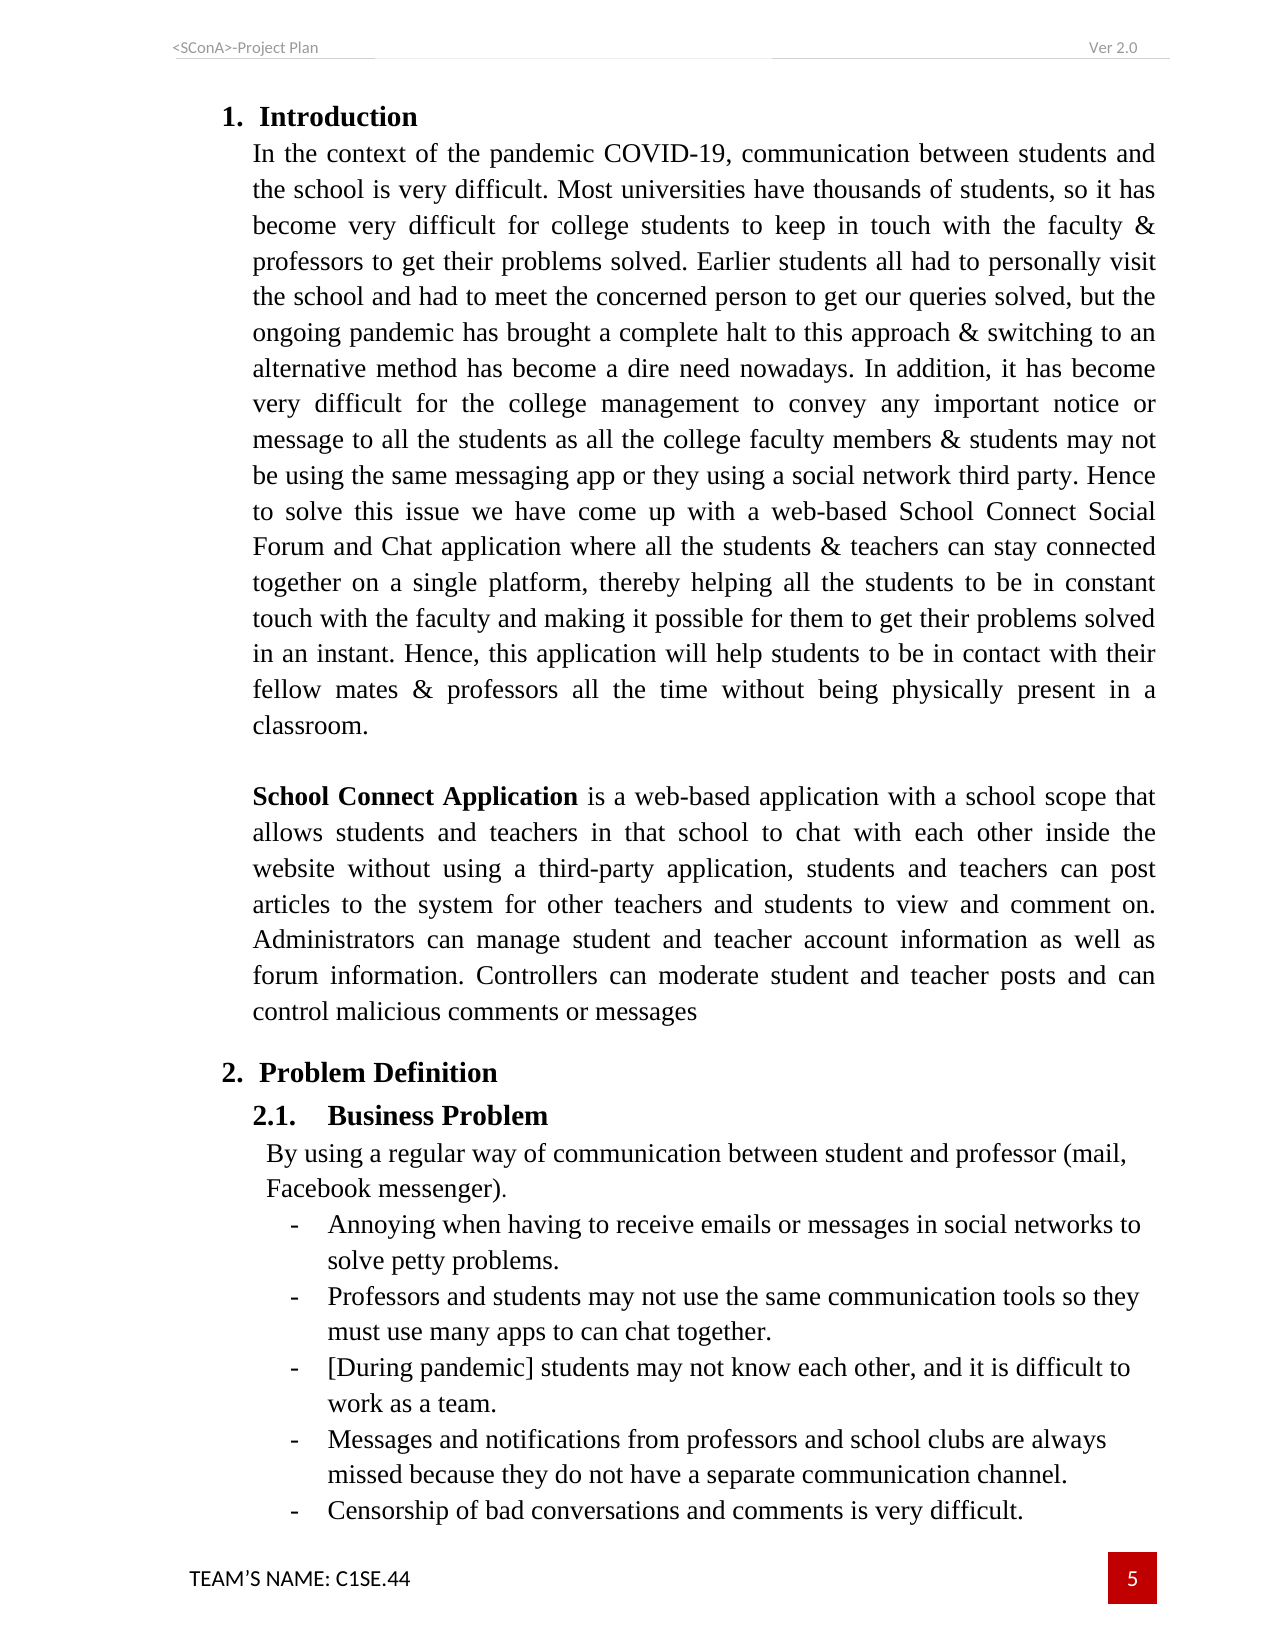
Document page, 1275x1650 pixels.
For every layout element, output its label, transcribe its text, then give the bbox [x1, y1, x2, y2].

list [During pandemic] students may not know each other, and it is difficult to work as a team. [290, 1351, 1157, 1418]
text In the context of the pandemic COVID-19, communication between students and the school is very difficult. Most universities have thousands of students, so it has become very difficult for college students to keep in touch with the faculty & professors to get their problems solved. Earlier students all had to personally visit the school and had to meet the concerned person to get our queries solved, but the ongoing pandemic has brought a complete halt to this approach & switching to an alternative method has become a dire need nowadays. In addition, it has become very difficult for the college management to convey any important notice or message to all the students as all the college faculty members & students may not be using the same messaging app or they using a social network third party. Hence to solve this issue we have come up with a web-based School Connect Social Forum and Chat application where all the students & teachers can stay connected together on a single platform, thereby helping all the students to be in constant touch with the faculty and making it possible for them to get their problems solved in an instant. Hence, this application will help students to be in contact with their fellow mates & professors all the time without being physically present in a classroom. [252, 137, 1157, 740]
text School Connect Application is a web-based application with a school scope that allows students and teachers in that school to chat with each other inside the website without using a third-party application, students and teachers can post articles to the system for other teachers and students to view and comment on. Administrators can manage student and teacher account information as well as forum information. Controllers can moderate student and teacher posts and can control malicious comments or messages [252, 781, 1157, 1026]
list Annoying when having to receive emails or messages in social networks to solve petty problems. [290, 1208, 1157, 1275]
text By using a regular way of communication between student and professor (mail, Facebook messenger). [266, 1137, 1157, 1204]
list Messages and notifications from professors and school clubs are always missed because they do not have a separate communication channel. [290, 1423, 1157, 1489]
list Censorship of bad conversations and comments is very difficult. [290, 1494, 1157, 1525]
subtitle Business Problem [252, 1098, 1157, 1132]
subtitle Problem Definition [221, 1056, 1157, 1089]
list Professors and students may not use the same communication tools so they must use many apps to can chat together. [290, 1280, 1157, 1347]
subtitle Introduction [221, 99, 1157, 132]
